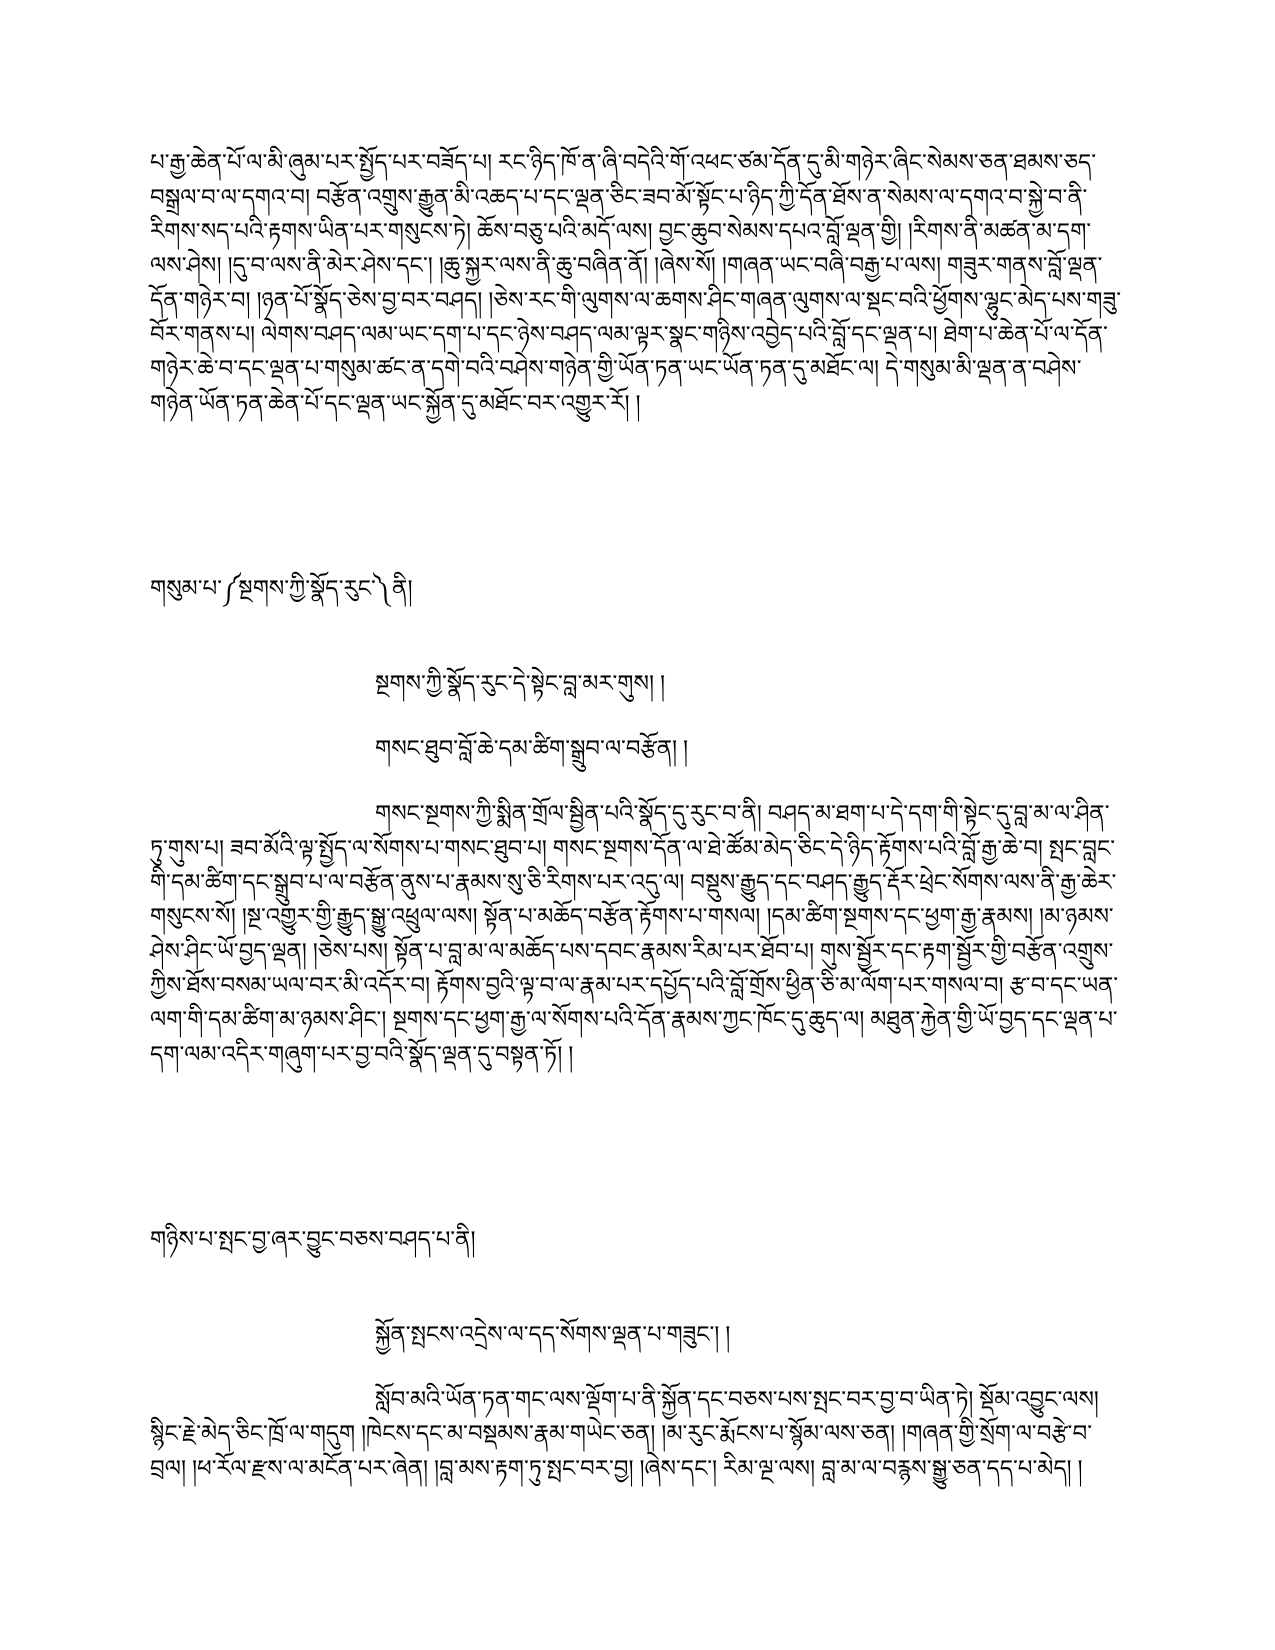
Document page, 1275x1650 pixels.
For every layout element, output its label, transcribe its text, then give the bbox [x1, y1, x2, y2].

text གསུམ་པ་༼སྔགས་ཀྱི་སྣོད་རུང་༽ནི། [378, 576, 1125, 606]
text གསང་སྔགས་ཀྱི་སྨིན་གྲོལ་སྦྱིན་པའི་སྣོད་དུ་རུང་བ་ནི། བཤད་མ་ཐག་པ་དེ་དག་གི་སྟེང་དུ་བླ་མ་ལ་ཤིན་ཏུ་གུས་པ། ཟབ་མོའི་ལྟ་སྤྱོད་ལ་སོགས་པ་གསང་ཐུབ་པ། གསང་སྔགས་དོན་ལ་ཐེ་ཚོམ་མེད་ཅིང་དེ་ཉིད་རྟོགས་པའི་བློ་རྒྱ་ཆེ་བ། སྤང་བླང་གི་དམ་ཚིག་དང་སྒྲུབ་པ་ལ་བརྩོན་ནུས་པ་རྣམས་སུ་ཅི་རིགས་པར་འདུ་ལ། བསྡུས་རྒྱུད་དང་བཤད་རྒྱུད་རྡོར་ཕྲེང་སོགས་ལས་ནི་རྒྱ་ཆེར་གསུངས་སོ། །སྔ་འགྱུར་གྱི་རྒྱུད་སྒྱུ་འཕྲུལ་ལས། སྟོན་པ་མཆོད་བརྩོན་རྟོགས་པ་གསལ། །དམ་ཚིག་སྔགས་དང་ཕྱག་རྒྱ་རྣམས། །མ་ཉམས་ཤེས་ཤིང་ཡོ་བྱད་ལྡན། །ཅེས་པས། སྟོན་པ་བླ་མ་ལ་མཆོད་པས་དབང་རྣམས་རིམ་པར་ཐོབ་པ། གུས་སྦྱོར་དང་རྟག་སྦྱོར་གྱི་བརྩོན་འགྲུས་ཀྱིས་ཐོས་བསམ་ཡལ་བར་མི་འདོར་བ། རྟོགས་བྱའི་ལྟ་བ་ལ་རྣམ་པར་དཔྱོད་པའི་བློ་གྲོས་ཕྱིན་ཅི་མ་ལོག་པར་གསལ་བ། རྩ་བ་དང་ཡན་ལག་གི་དམ་ཚིག་མ་ཉམས་ཤིང༌། སྔགས་དང་ཕྱག་རྒྱ་ལ་སོགས་པའི་དོན་རྣམས་ཀྱང་ཁོང་དུ་ཆུད་ལ། མཐུན་རྐྱེན་གྱི་ཡོ་བྱད་དང་ལྡན་པ་དག་ལམ་འདིར་གཞུག་པར་བྱ་བའི་སྣོད་ལྡན་དུ་བསྟན་ཏོ། ། [150, 801, 1125, 1072]
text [150, 150, 1125, 421]
text གསུམ་པ་༼སྔགས་ཀྱི་སྣོད་རུང་༽ནི། [150, 576, 387, 606]
text སྐྱོན་སྤངས་འདྲེས་ལ་དད་སོགས་ལྡན་པ་གཟུང༌། ། [150, 1322, 1125, 1352]
text གཉིས་པ་སྤང་བྱ་ཞར་བྱུང་བཅས་བཤད་པ་ནི། [150, 1227, 1125, 1257]
text སྔགས་ཀྱི་སྣོད་རུང་དེ་སྟེང་བླ་མར་གུས། ། [150, 671, 1125, 701]
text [150, 1387, 1125, 1486]
text གསང་ཐུབ་བློ་ཆེ་དམ་ཚིག་སྒྲུབ་ལ་བརྩོན། ། [150, 736, 1125, 766]
